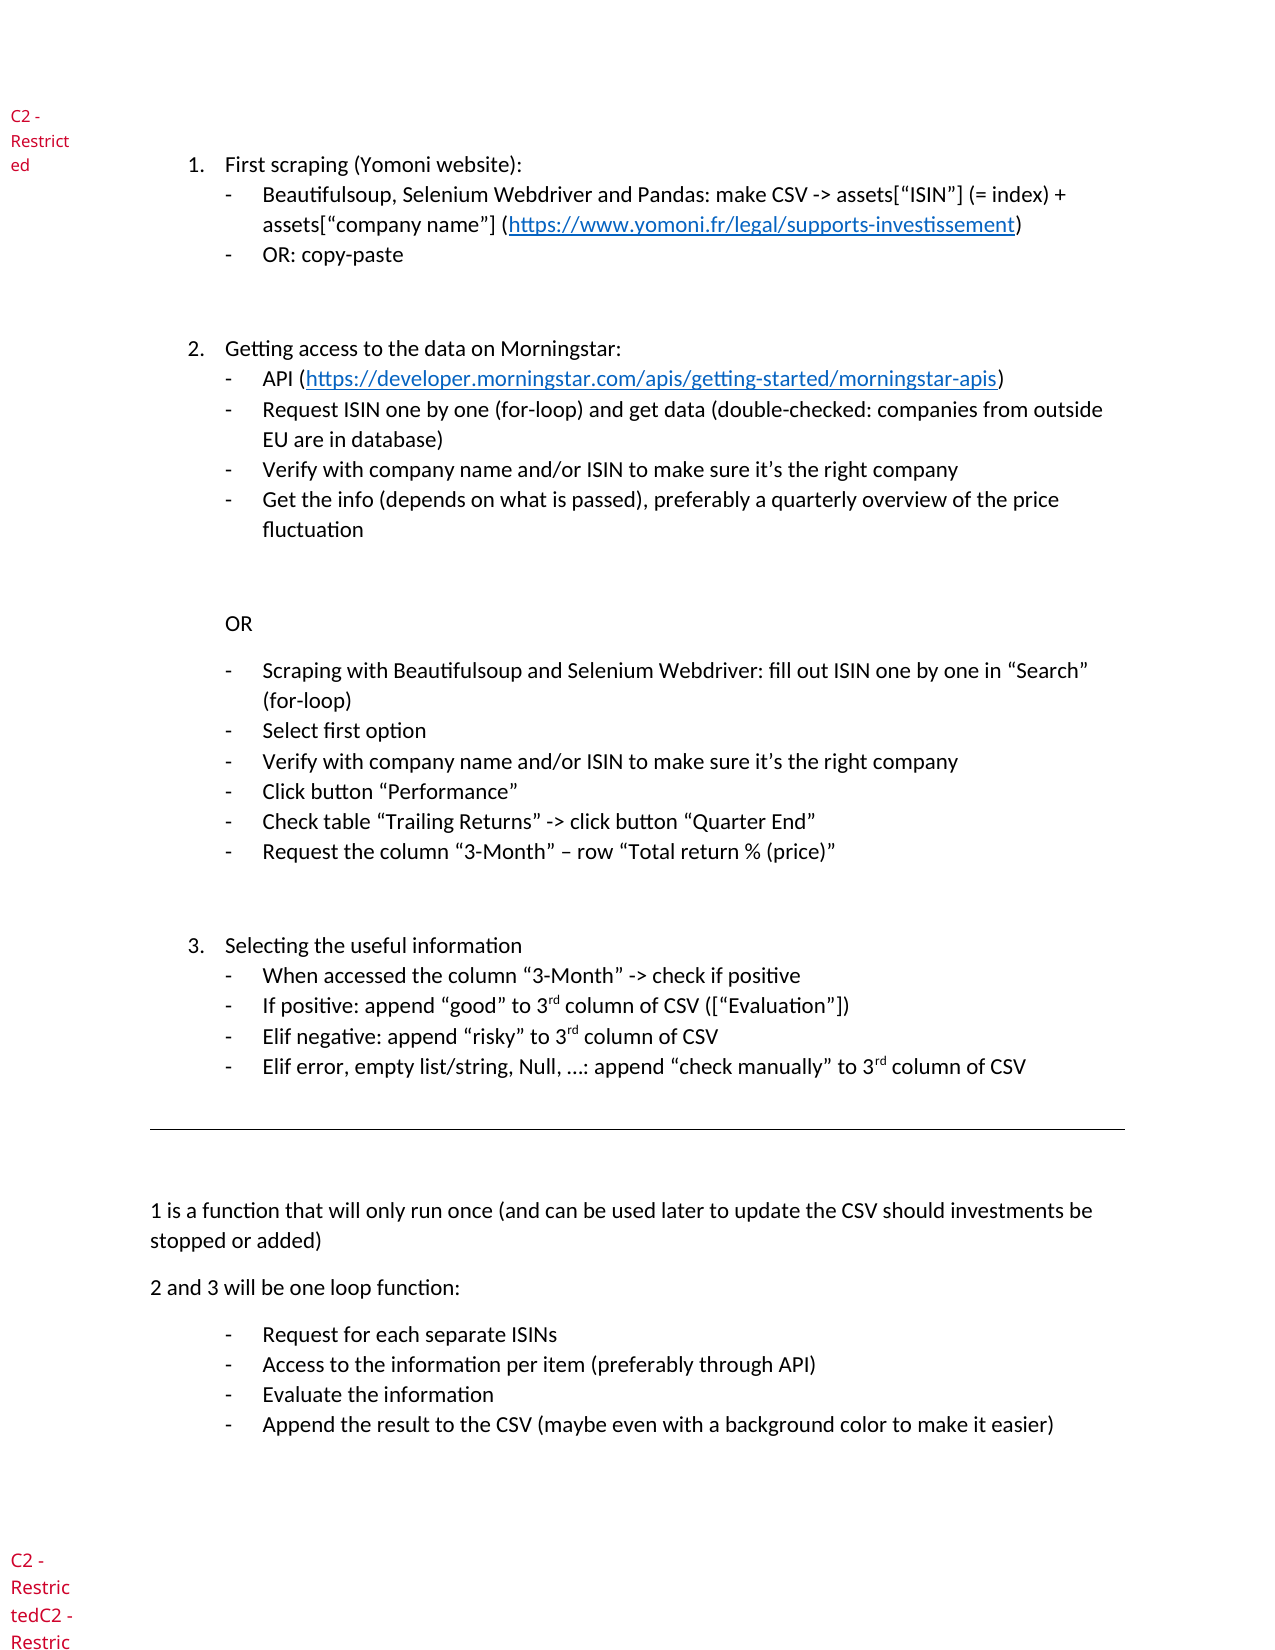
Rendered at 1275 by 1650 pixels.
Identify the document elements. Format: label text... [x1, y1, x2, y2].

list Elif negative: append “risky” to 3rd column of CSV [225, 1022, 1125, 1050]
list OR: copy-paste [225, 241, 1125, 269]
list Request the column “3-Month” – row “Total return % (price)” [225, 837, 1125, 866]
list API (https://developer.morningstar.com/apis/getting-started/morningstar-apis) [225, 364, 1125, 393]
list First scraping (Yomoni website): [187, 150, 1125, 178]
text OR [187, 609, 1125, 637]
text 1 is a function that will only run once (and can be used later to update the CSV should investments be stopped or added) [150, 1196, 1125, 1254]
list Click button “Performance” [225, 777, 1125, 805]
list Beautifulsoup, Selenium Webdriver and Pandas: make CSV -> assets[“ISIN”] (= index) + assets[“company name”] (https://www.yomoni.fr/legal/supports-investissement) [225, 180, 1125, 238]
list If positive: append “good” to 3rd column of CSV ([“Evaluation”]) [225, 992, 1125, 1020]
list Select first option [225, 717, 1125, 745]
text 2 and 3 will be one loop function: [150, 1273, 1125, 1301]
list Evaluate the information [225, 1380, 1125, 1408]
list Getting access to the data on Morningstar: [187, 334, 1125, 362]
list Verify with company name and/or ISIN to make sure it’s the right company [225, 747, 1125, 775]
list When accessed the column “3-Month” -> check if positive [225, 961, 1125, 989]
list Check table “Trailing Returns” -> click button “Quarter End” [225, 807, 1125, 835]
list Request for each separate ISINs [225, 1320, 1125, 1348]
list Elif error, empty list/string, Null, …: append “check manually” to 3rd column of CSV [225, 1052, 1125, 1080]
list Append the result to the CSV (maybe even with a background color to make it easier) [225, 1410, 1125, 1438]
list Get the info (depends on what is passed), preferably a quarterly overview of the price fluctuation [225, 485, 1125, 544]
list Selecting the useful information [187, 931, 1125, 959]
list Scraping with Beautifulsoup and Selenium Webdriver: fill out ISIN one by one in “Search” (for-loop) [225, 656, 1125, 714]
list Verify with company name and/or ISIN to make sure it’s the right company [225, 455, 1125, 483]
list Access to the information per item (preferably through API) [225, 1350, 1125, 1378]
list Request ISIN one by one (for-loop) and get data (double-checked: companies from outside EU are in database) [225, 395, 1125, 453]
